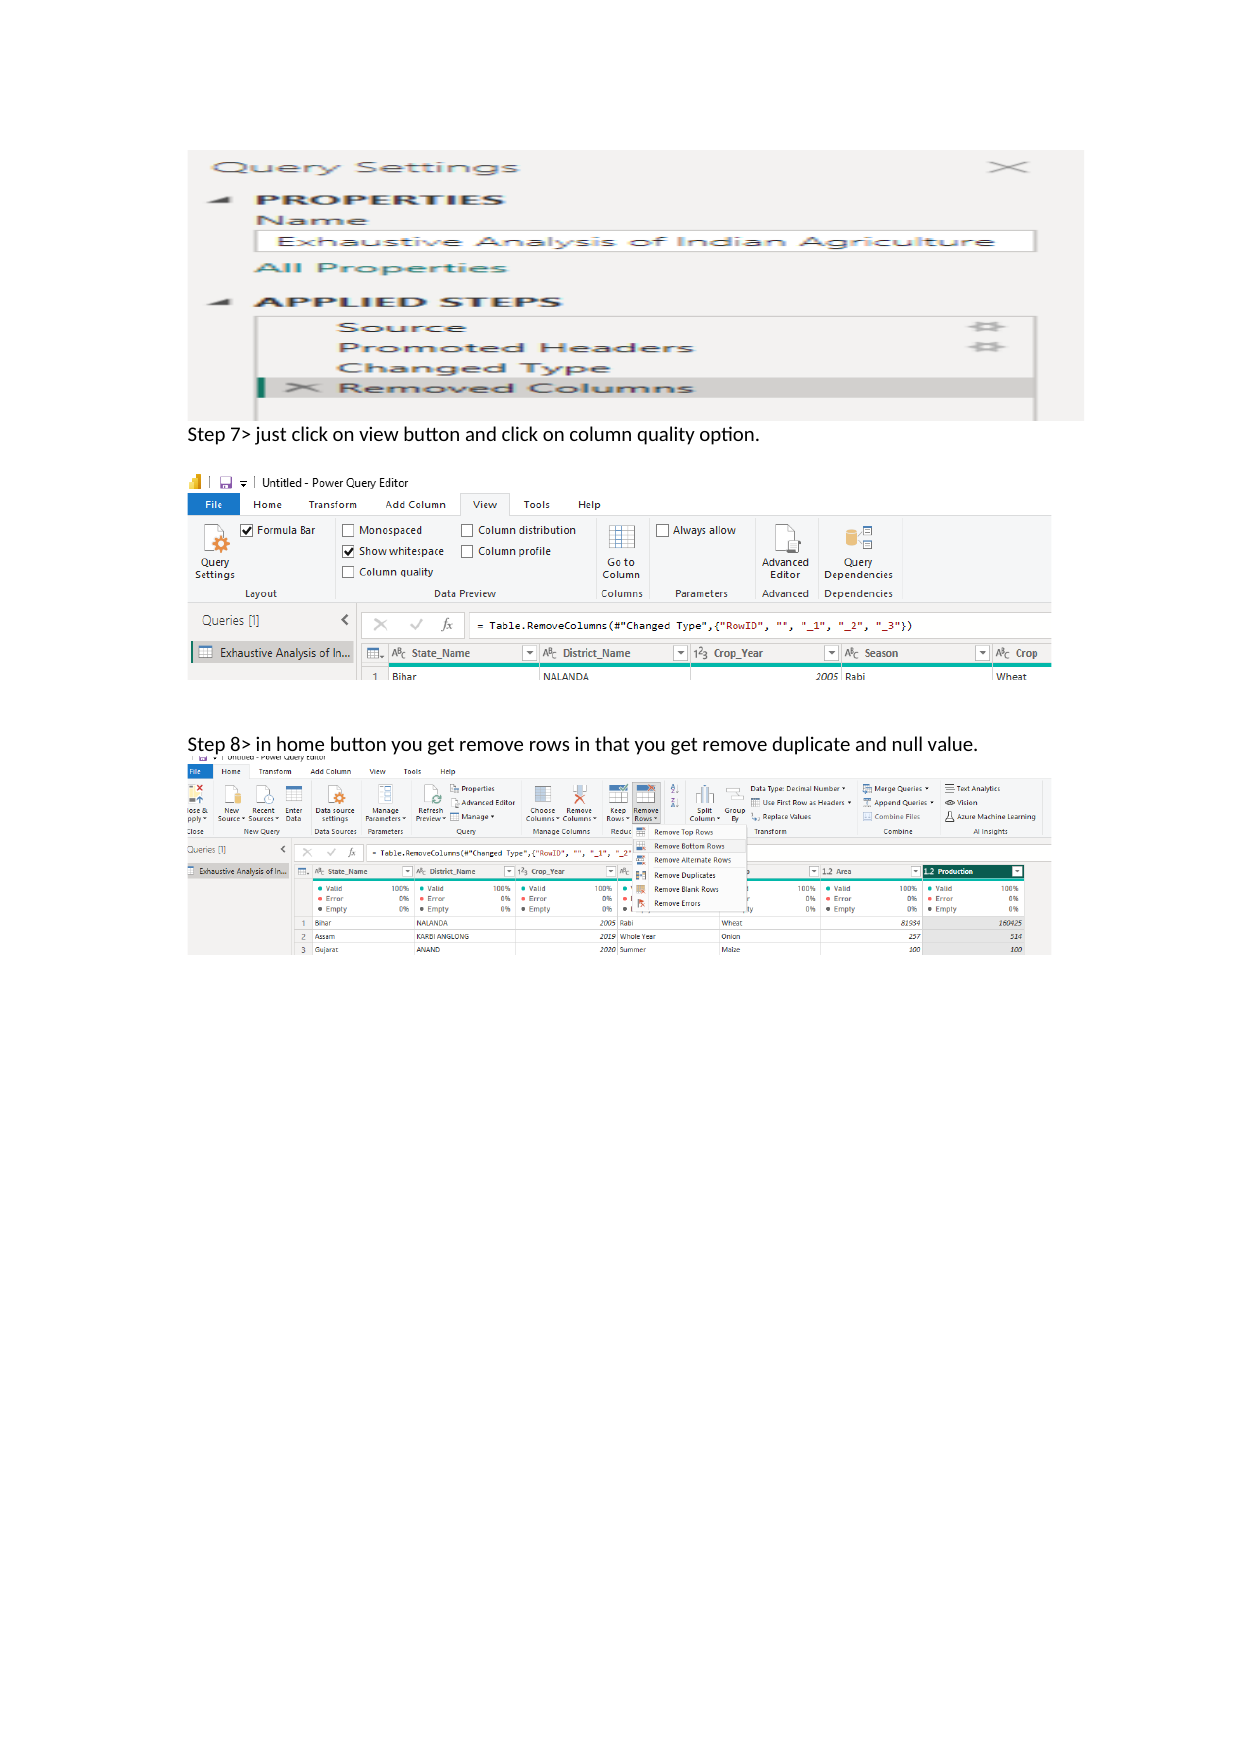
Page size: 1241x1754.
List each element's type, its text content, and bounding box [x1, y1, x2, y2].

picture [187, 150, 1085, 421]
text Step 7> just click on view button and click on column quality option. [187, 421, 1053, 446]
text Step 8> in home button you get remove rows in that you get remove duplicate and null value. [187, 731, 1053, 756]
picture [187, 471, 1052, 680]
picture [187, 756, 1052, 955]
